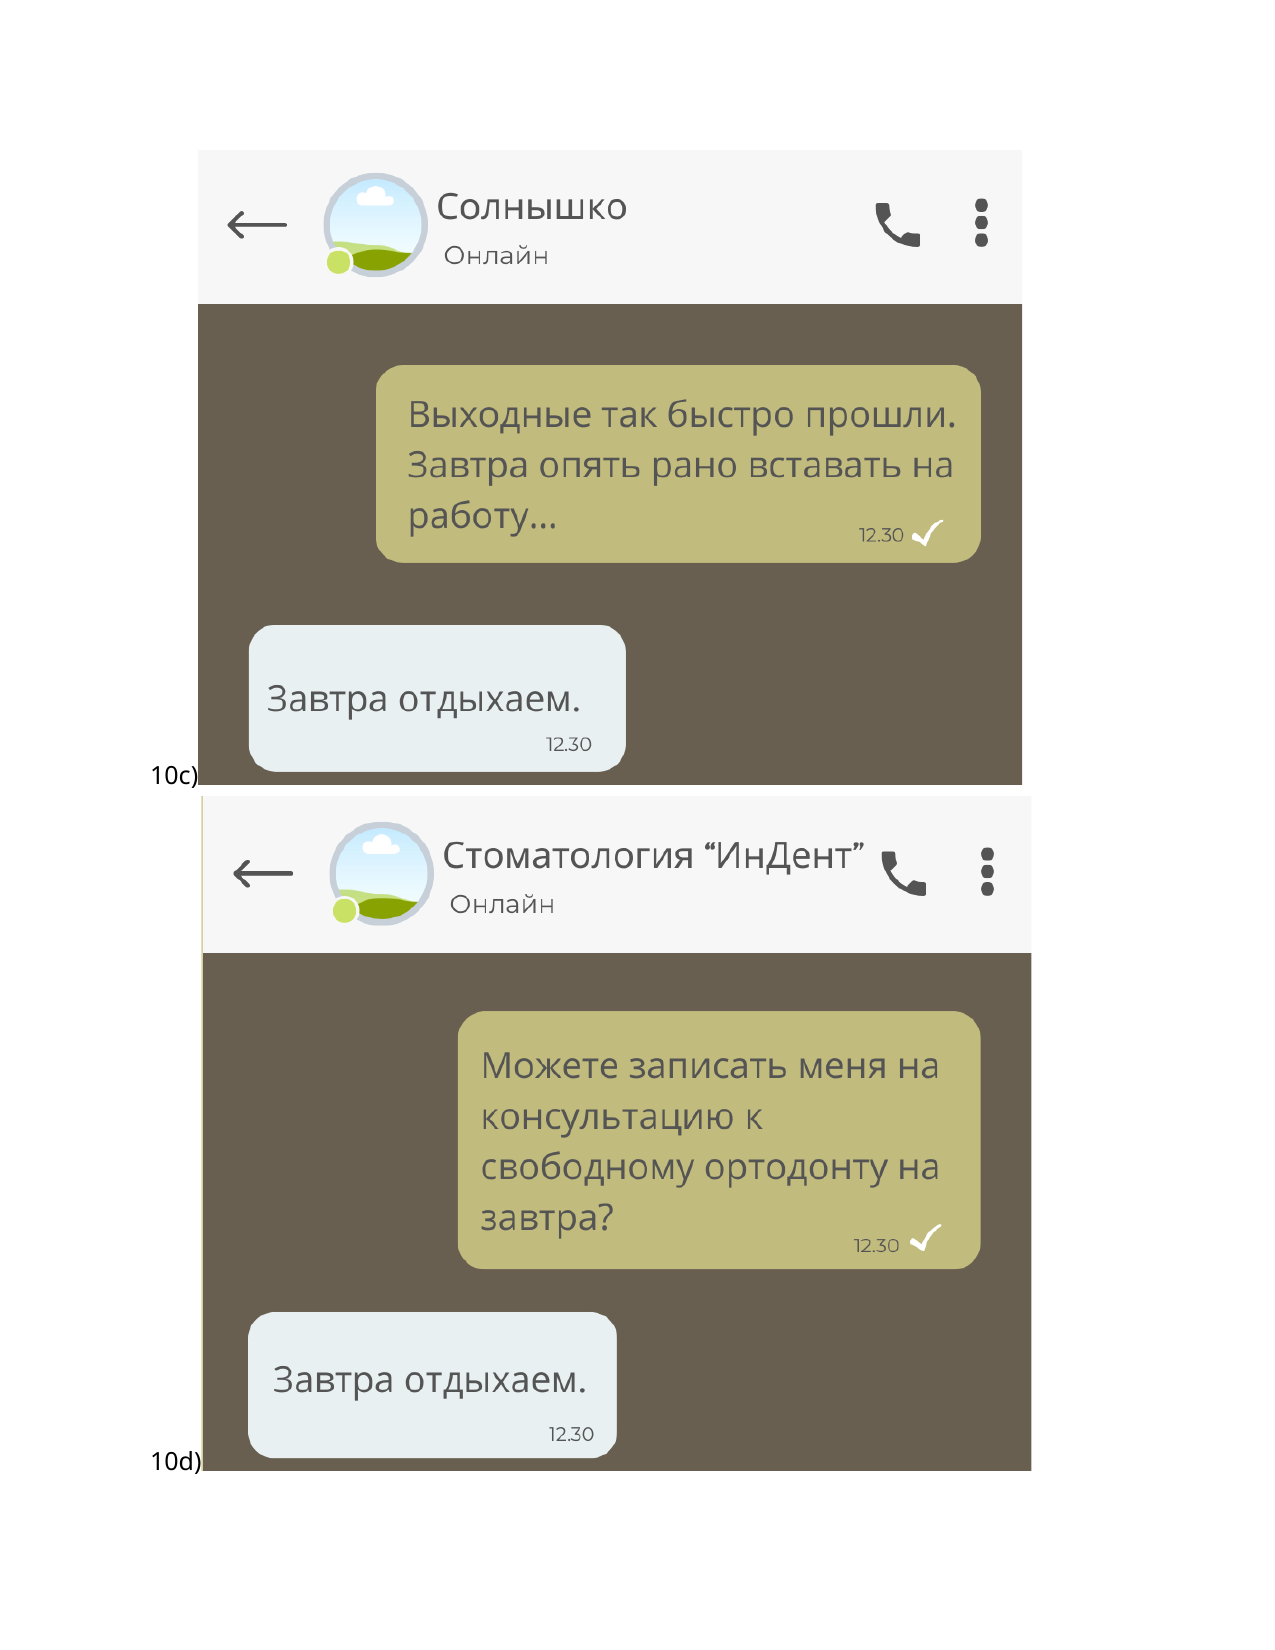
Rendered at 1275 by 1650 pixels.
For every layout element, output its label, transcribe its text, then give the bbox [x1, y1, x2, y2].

picture [201, 796, 1032, 1471]
picture [198, 150, 1023, 785]
